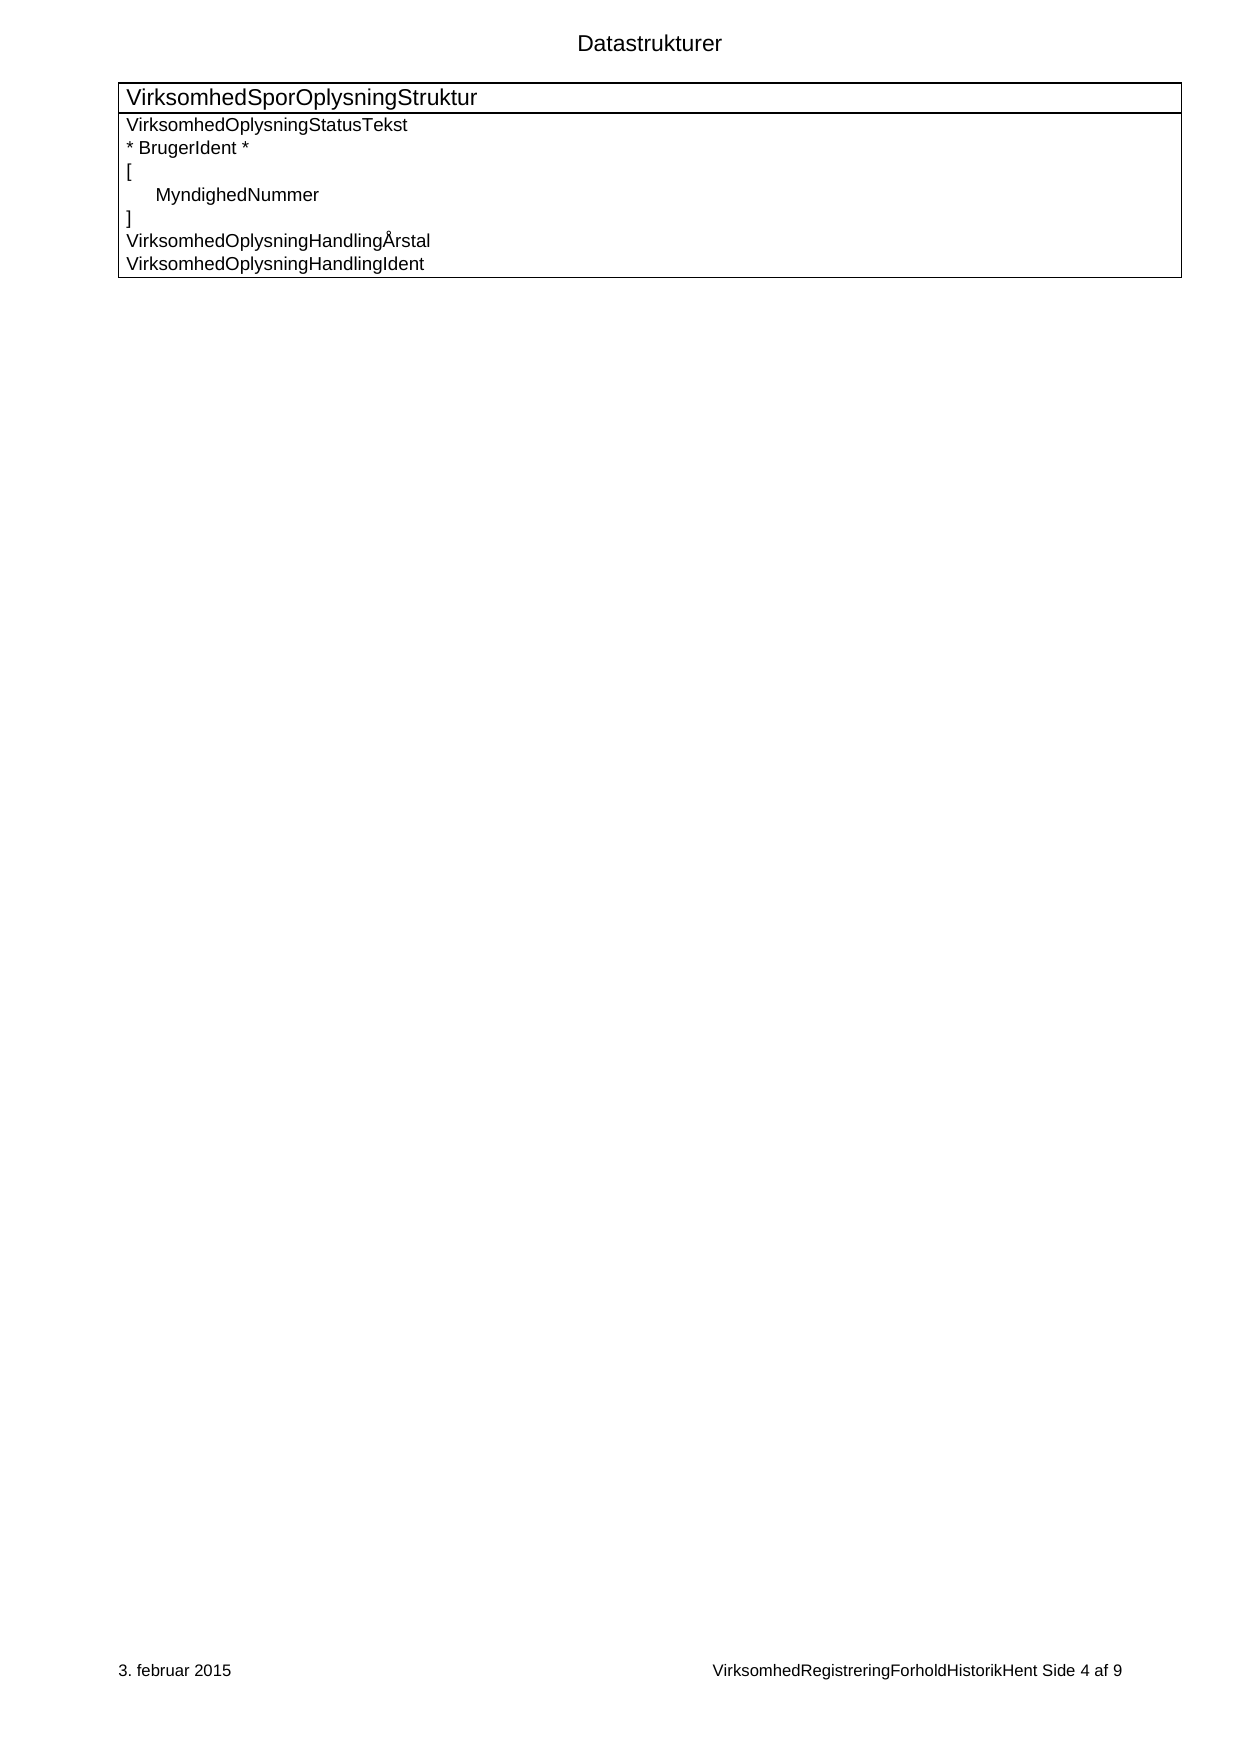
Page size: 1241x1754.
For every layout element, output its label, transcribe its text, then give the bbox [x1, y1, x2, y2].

table_cell VirksomhedOplysningStatusTekst * BrugerIdent * [ MyndighedNummer ] VirksomhedOplysningHandlingÅrstal VirksomhedOplysningHandlingIdent [119, 114, 1181, 277]
table_cell VirksomhedSporOplysningStruktur [119, 84, 1181, 112]
